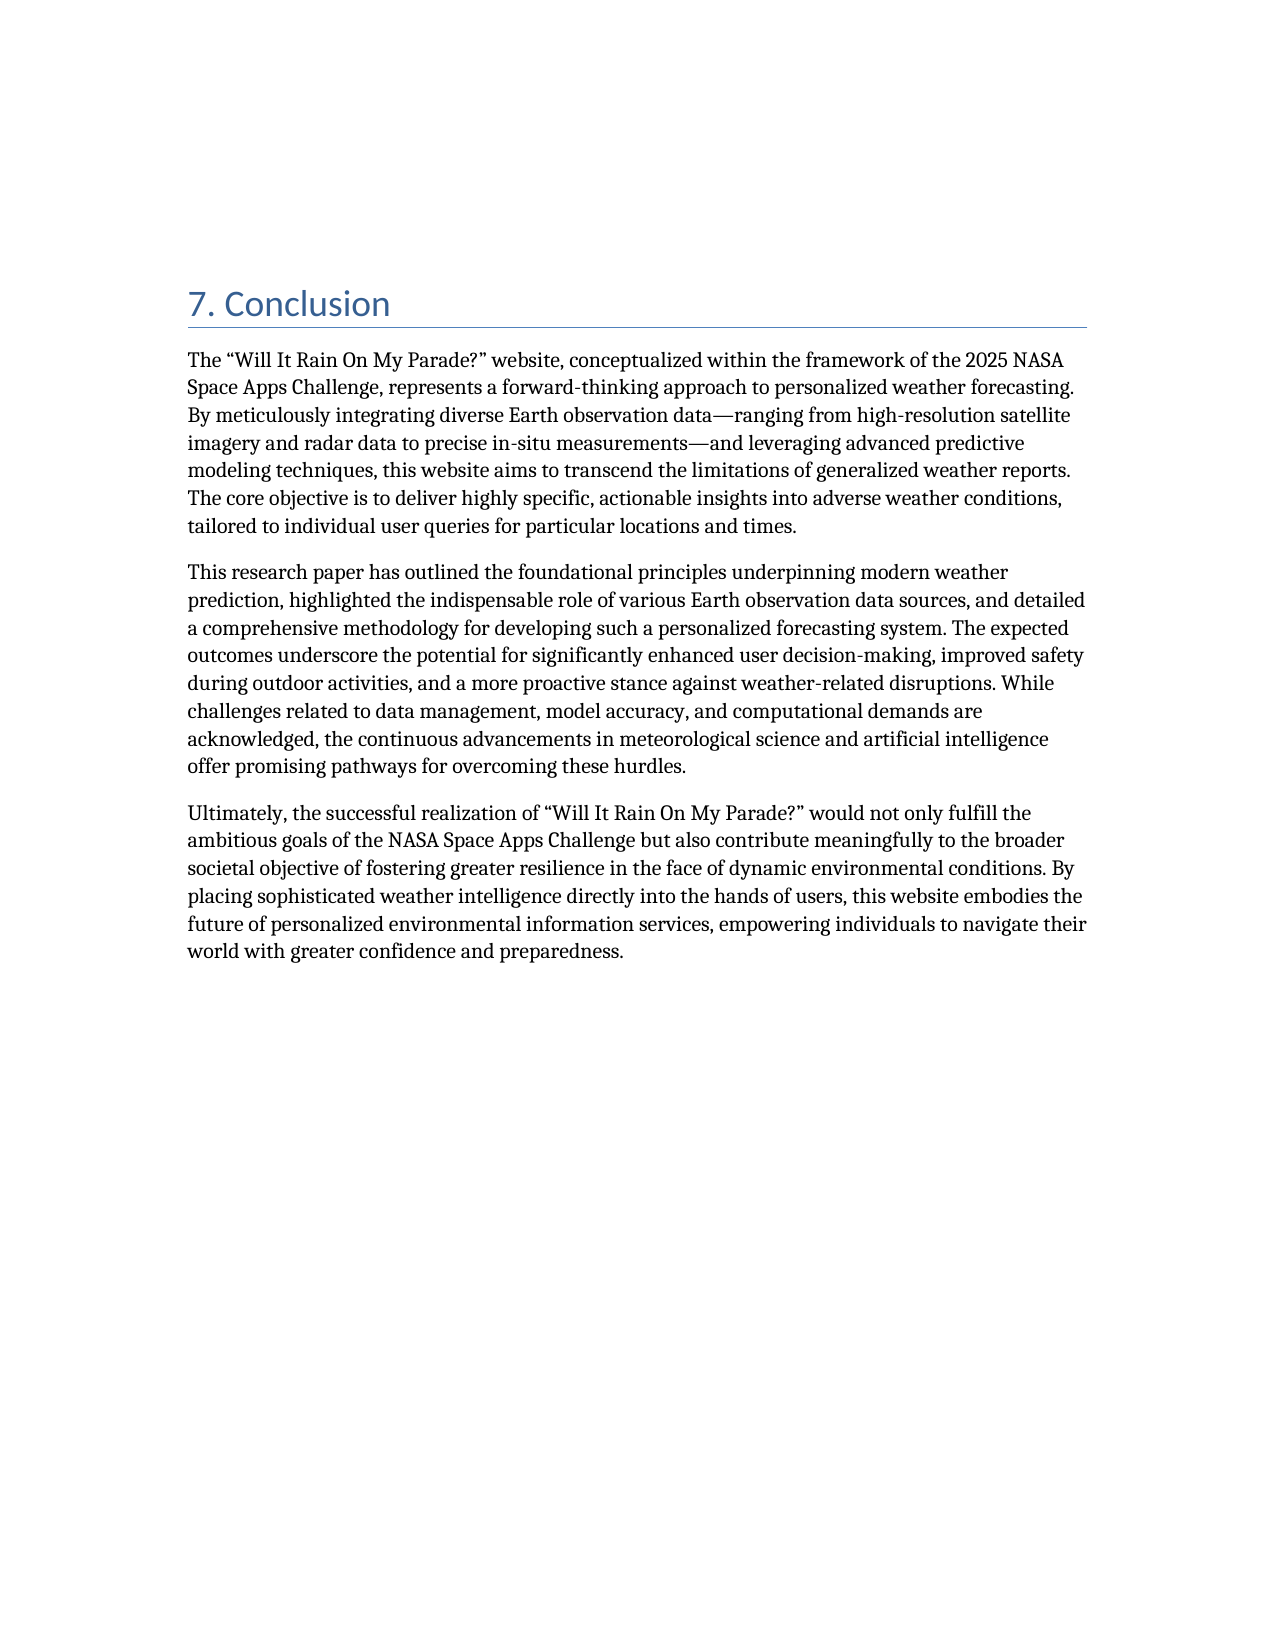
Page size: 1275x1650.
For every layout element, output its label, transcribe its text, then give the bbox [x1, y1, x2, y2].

text The “Will It Rain On My Parade?” website, conceptualized within the framework of the 2025 NASA Space Apps Challenge, represents a forward-thinking approach to personalized weather forecasting. By meticulously integrating diverse Earth observation data—ranging from high-resolution satellite imagery and radar data to precise in-situ measurements—and leveraging advanced predictive modeling techniques, this website aims to transcend the limitations of generalized weather reports. The core objective is to deliver highly specific, actionable insights into adverse weather conditions, tailored to individual user queries for particular locations and times. [187, 347, 1087, 539]
subtitle 7. Conclusion [187, 279, 1087, 328]
text This research paper has outlined the foundational principles underpinning modern weather prediction, highlighted the indispensable role of various Earth observation data sources, and detailed a comprehensive methodology for developing such a personalized forecasting system. The expected outcomes underscore the potential for significantly enhanced user decision-making, improved safety during outdoor activities, and a more proactive stance against weather-related disruptions. While challenges related to data management, model accuracy, and computational demands are acknowledged, the continuous advancements in meteorological science and artificial intelligence offer promising pathways for overcoming these hurdles. [187, 560, 1087, 779]
text Ultimately, the successful realization of “Will It Rain On My Parade?” would not only fulfill the ambitious goals of the NASA Space Apps Challenge but also contribute meaningfully to the broader societal objective of fostering greater resilience in the face of dynamic environmental conditions. By placing sophisticated weather intelligence directly into the hands of users, this website embodies the future of personalized environmental information services, empowering individuals to navigate their world with greater confidence and preparedness. [187, 800, 1087, 964]
